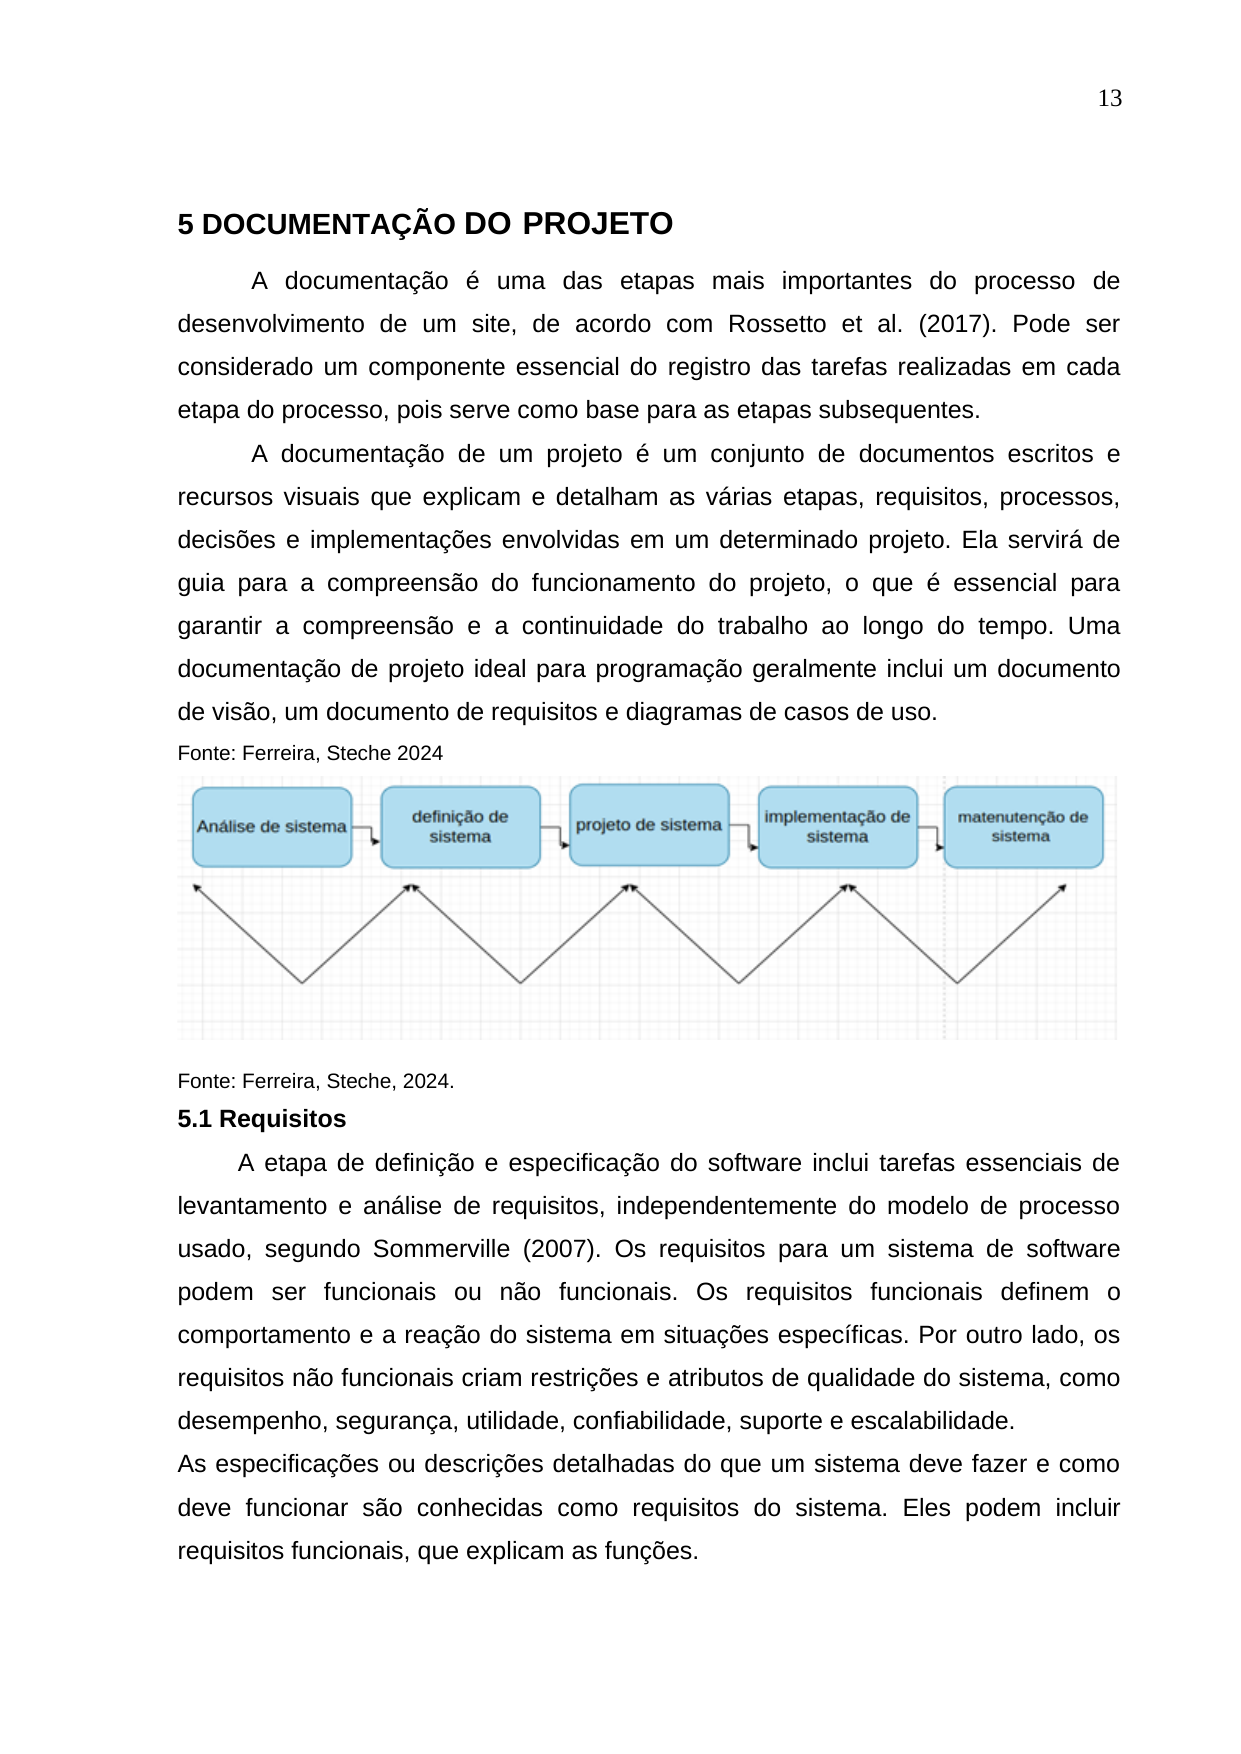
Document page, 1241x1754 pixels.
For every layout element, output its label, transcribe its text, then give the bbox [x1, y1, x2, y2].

picture [177, 776, 1118, 1040]
text A etapa de definição e especificação do software inclui tarefas essenciais de levantamento e análise de requisitos, independentemente do modelo de processo usado, segundo Sommerville (2007). Os requisitos para um sistema de software podem ser funcionais ou não funcionais. Os requisitos funcionais definem o comportamento e a reação do sistema em situações específicas. Por outro lado, os requisitos não funcionais criam restrições e atributos de qualidade do sistema, como desempenho, segurança, utilidade, confiabilidade, suporte e escalabilidade. [177, 1147, 1122, 1435]
text As especificações ou descrições detalhadas do que um sistema deve fazer e como deve funcionar são conhecidas como requisitos do sistema. Eles podem incluir requisitos funcionais, que explicam as funções. [177, 1449, 1122, 1564]
text A documentação de um projeto é um conjunto de documentos escritos e recursos visuais que explicam e detalham as várias etapas, requisitos, processos, decisões e implementações envolvidas em um determinado projeto. Ela servirá de guia para a compreensão do funcionamento do projeto, o que é essencial para garantir a compreensão e a continuidade do trabalho ao longo do tempo. Uma documentação de projeto ideal para programação geralmente inclui um documento de visão, um documento de requisitos e diagramas de casos de uso. [177, 438, 1122, 726]
subtitle 5.1 Requisitos [177, 1104, 1122, 1133]
subtitle 5 DOCUMENTAÇÃO do projeto [177, 198, 1122, 243]
text Fonte: Ferreira, Steche 2024 [177, 740, 1122, 764]
text A documentação é uma das etapas mais importantes do processo de desenvolvimento de um site, de acordo com Rossetto et al. (2017). Pode ser considerado um componente essencial do registro das tarefas realizadas em cada etapa do processo, pois serve como base para as etapas subsequentes. [177, 266, 1122, 424]
text Fonte: Ferreira, Steche, 2024. [177, 1068, 1122, 1092]
